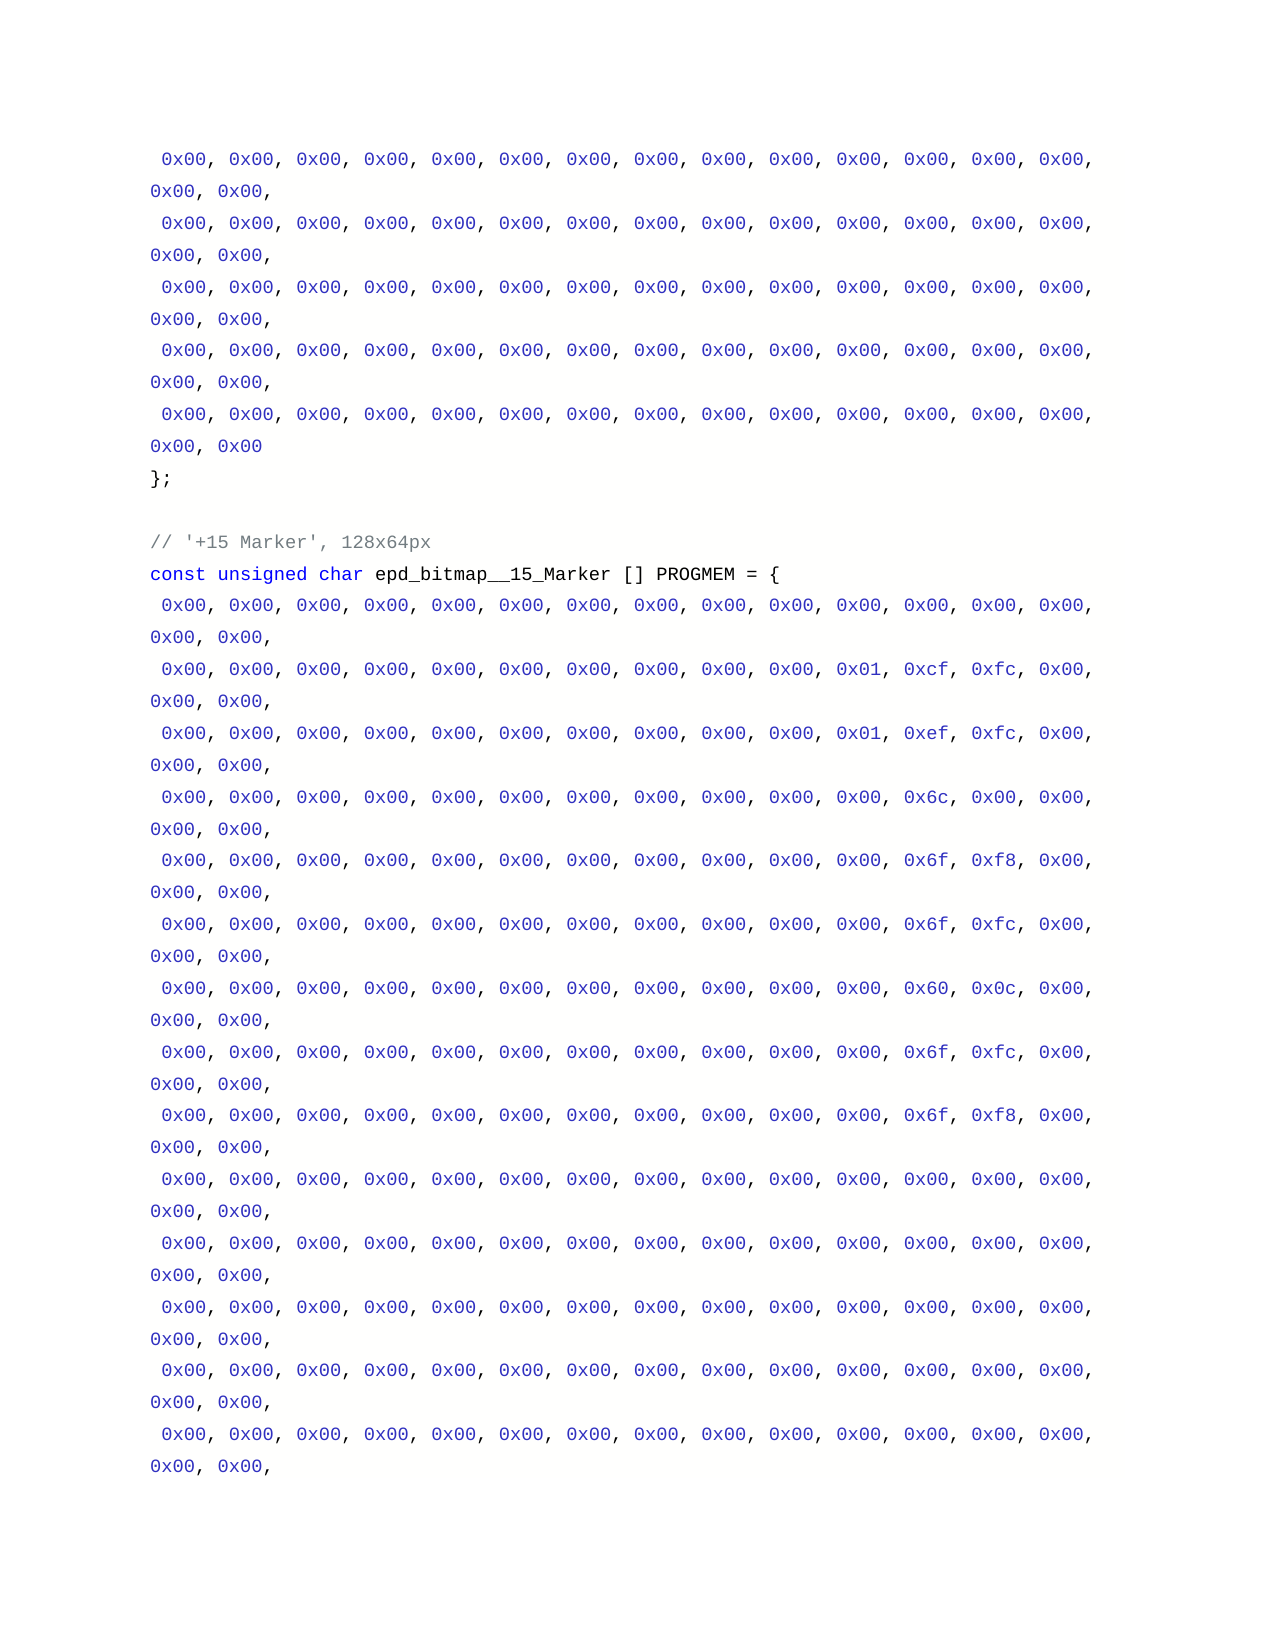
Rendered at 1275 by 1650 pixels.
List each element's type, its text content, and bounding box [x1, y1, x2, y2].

text 0x00, 0x00, 0x00, 0x00, 0x00, 0x00, 0x00, 0x00, 0x00, 0x00, 0x00, 0x00, 0x00, 0x00, 0x00, 0x00, [150, 1234, 1125, 1287]
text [150, 214, 1125, 267]
text 0x00, 0x00, 0x00, 0x00, 0x00, 0x00, 0x00, 0x00, 0x00, 0x00, 0x00, 0x6f, 0xfc, 0x00, 0x00, 0x00, [150, 1042, 1125, 1096]
text // '+15 Marker', 128x64px [150, 532, 1125, 554]
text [150, 150, 1125, 203]
text 0x00, 0x00, 0x00, 0x00, 0x00, 0x00, 0x00, 0x00, 0x00, 0x00, 0x01, 0xef, 0xfc, 0x00, 0x00, 0x00, [150, 724, 1125, 777]
text 0x00, 0x00, 0x00, 0x00, 0x00, 0x00, 0x00, 0x00, 0x00, 0x00, 0x00, 0x00, 0x00, 0x00, 0x00, 0x00, [150, 341, 1125, 394]
text 0x00, 0x00, 0x00, 0x00, 0x00, 0x00, 0x00, 0x00, 0x00, 0x00, 0x00, 0x6c, 0x00, 0x00, 0x00, 0x00, [150, 787, 1125, 841]
text 0x00, 0x00, 0x00, 0x00, 0x00, 0x00, 0x00, 0x00, 0x00, 0x00, 0x00, 0x00, 0x00, 0x00, 0x00, 0x00 [150, 405, 1125, 458]
text const unsigned char epd_bitmap__15_Marker [] PROGMEM = { [150, 564, 1125, 586]
text 0x00, 0x00, 0x00, 0x00, 0x00, 0x00, 0x00, 0x00, 0x00, 0x00, 0x01, 0xcf, 0xfc, 0x00, 0x00, 0x00, [150, 660, 1125, 713]
text 0x00, 0x00, 0x00, 0x00, 0x00, 0x00, 0x00, 0x00, 0x00, 0x00, 0x00, 0x6f, 0xfc, 0x00, 0x00, 0x00, [150, 915, 1125, 968]
text 0x00, 0x00, 0x00, 0x00, 0x00, 0x00, 0x00, 0x00, 0x00, 0x00, 0x00, 0x00, 0x00, 0x00, 0x00, 0x00, [150, 1170, 1125, 1223]
text 0x00, 0x00, 0x00, 0x00, 0x00, 0x00, 0x00, 0x00, 0x00, 0x00, 0x00, 0x6f, 0xf8, 0x00, 0x00, 0x00, [150, 851, 1125, 904]
text 0x00, 0x00, 0x00, 0x00, 0x00, 0x00, 0x00, 0x00, 0x00, 0x00, 0x00, 0x6f, 0xf8, 0x00, 0x00, 0x00, [150, 1106, 1125, 1159]
text 0x00, 0x00, 0x00, 0x00, 0x00, 0x00, 0x00, 0x00, 0x00, 0x00, 0x00, 0x00, 0x00, 0x00, 0x00, 0x00, [150, 277, 1125, 331]
text 0x00, 0x00, 0x00, 0x00, 0x00, 0x00, 0x00, 0x00, 0x00, 0x00, 0x00, 0x00, 0x00, 0x00, 0x00, 0x00, [150, 1297, 1125, 1351]
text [150, 1425, 1125, 1478]
text 0x00, 0x00, 0x00, 0x00, 0x00, 0x00, 0x00, 0x00, 0x00, 0x00, 0x00, 0x00, 0x00, 0x00, 0x00, 0x00, [150, 596, 1125, 649]
text }; [150, 469, 1125, 490]
text 0x00, 0x00, 0x00, 0x00, 0x00, 0x00, 0x00, 0x00, 0x00, 0x00, 0x00, 0x60, 0x0c, 0x00, 0x00, 0x00, [150, 979, 1125, 1032]
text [150, 1361, 1125, 1414]
